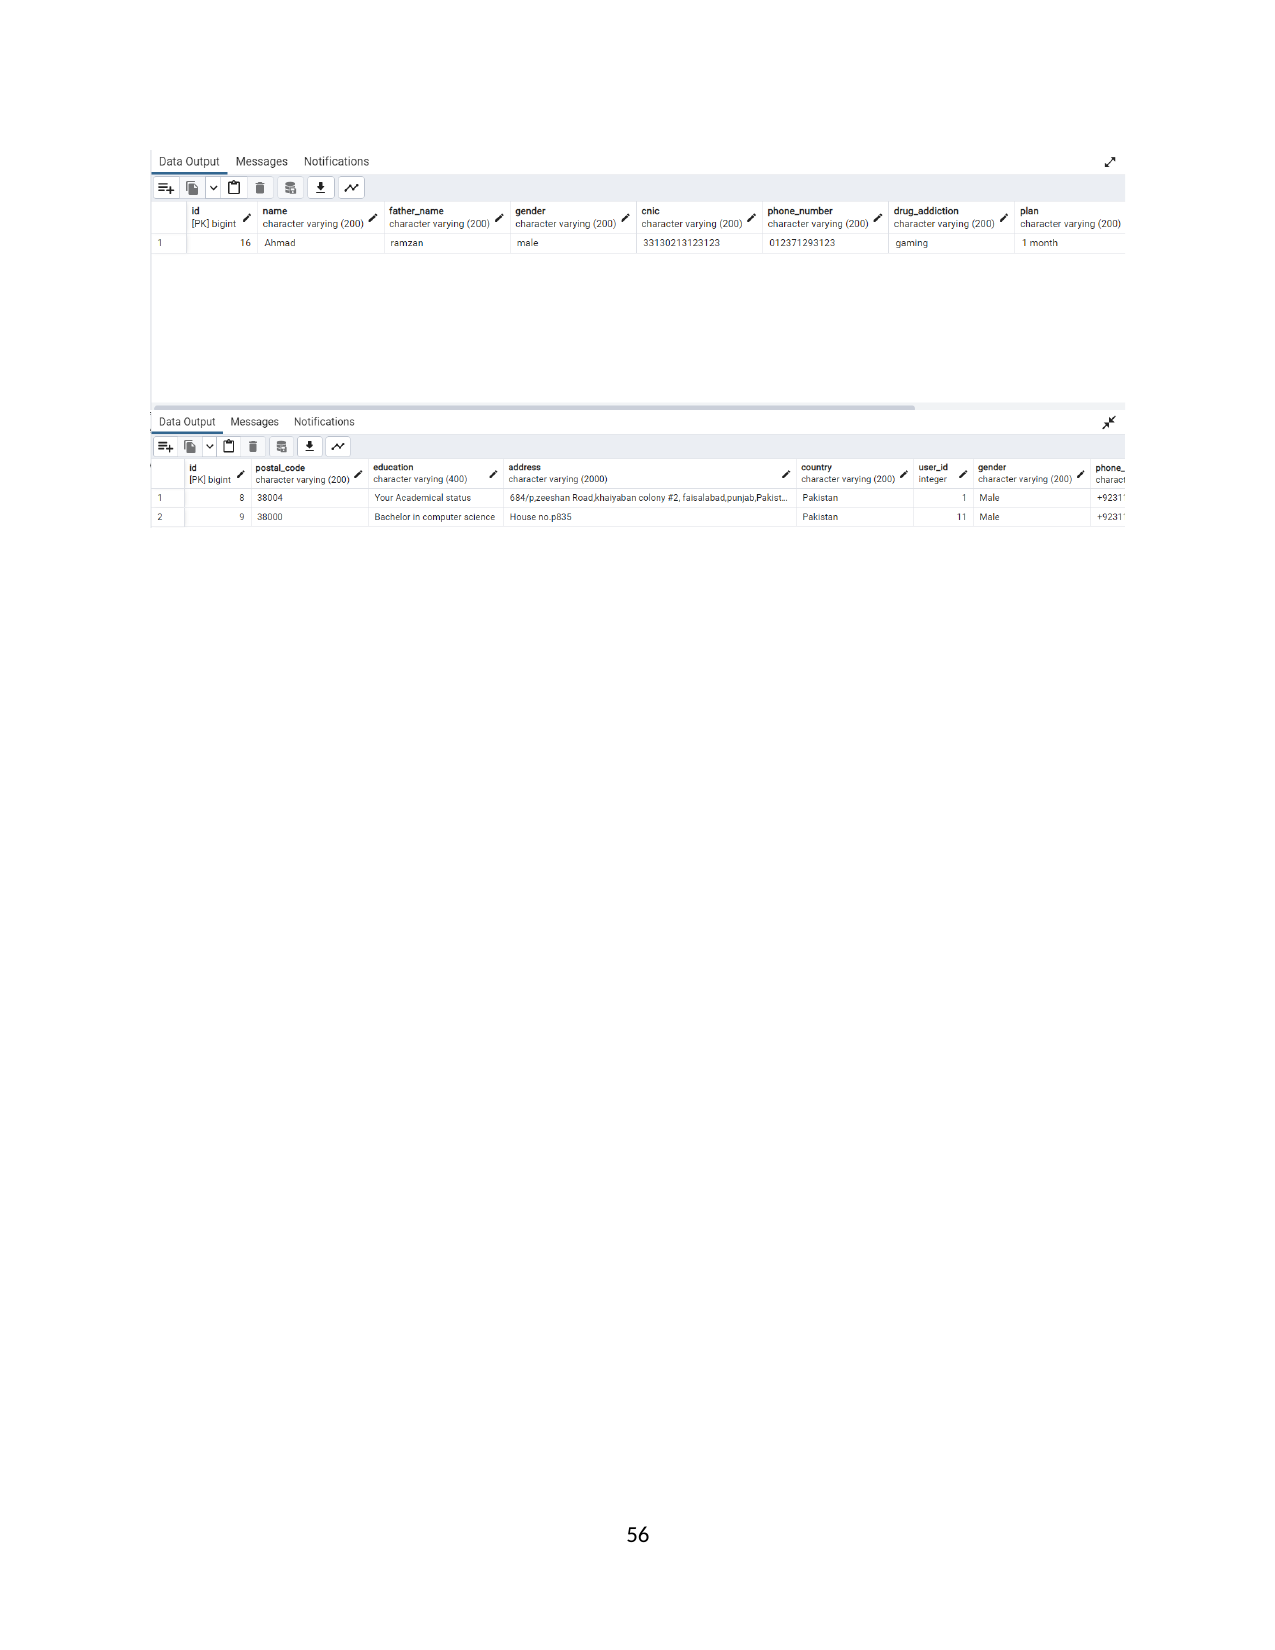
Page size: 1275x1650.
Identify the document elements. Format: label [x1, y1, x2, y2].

picture [150, 412, 1125, 528]
picture [150, 150, 1125, 410]
